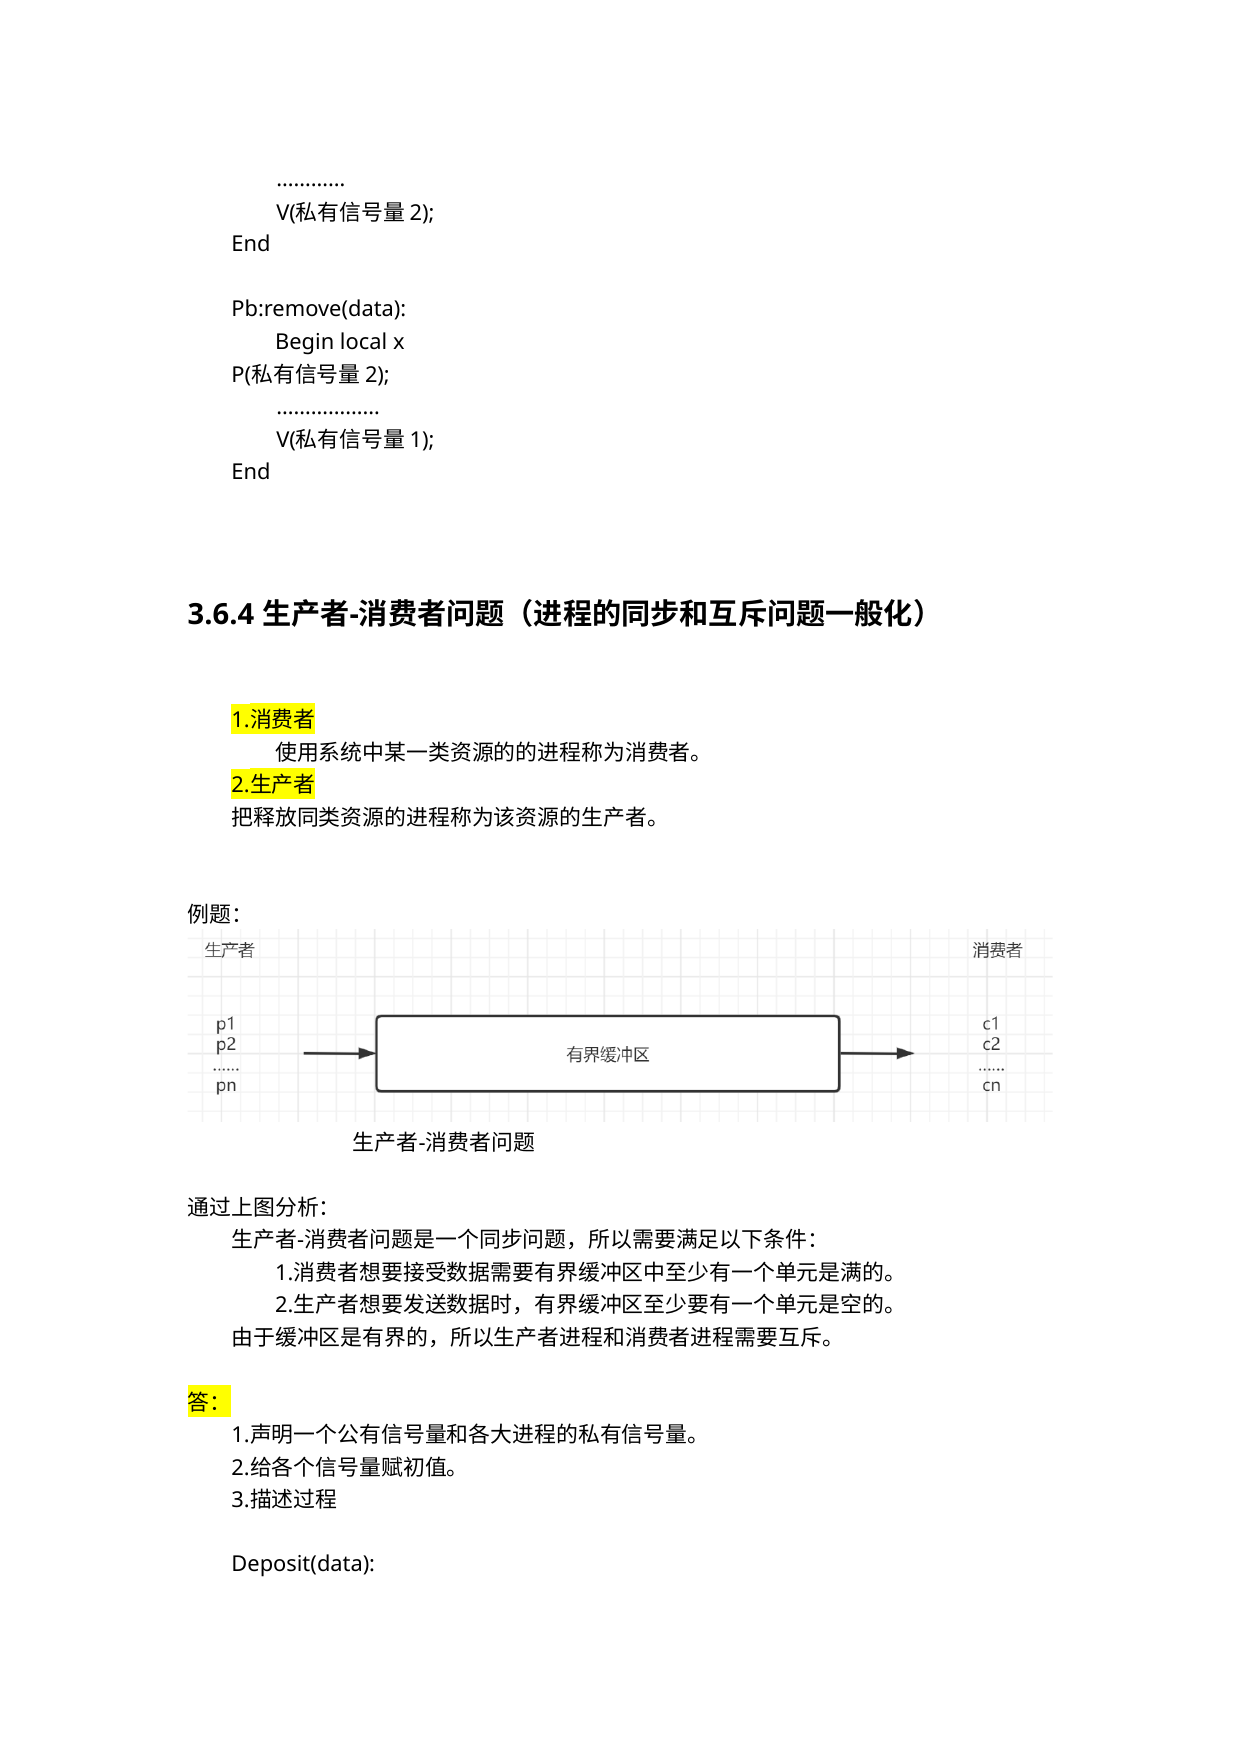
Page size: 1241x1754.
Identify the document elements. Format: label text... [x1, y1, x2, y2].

text 2.生产者 [187, 767, 1053, 799]
text ………… [231, 162, 1053, 194]
text 1.声明一个公有信号量和各大进程的私有信号量。 [187, 1417, 1053, 1449]
text Begin local x [187, 324, 1053, 357]
text End [187, 454, 1053, 487]
text 把释放同类资源的进程称为该资源的生产者。 [187, 799, 1053, 832]
text Deposit(data): [187, 1547, 1053, 1579]
text 通过上图分析： [187, 1189, 1053, 1222]
text 生产者-消费者问题 [187, 1124, 1053, 1157]
text P(私有信号量2); [187, 357, 1053, 389]
text 使用系统中某一类资源的的进程称为消费者。 [231, 734, 1053, 767]
text 2.给各个信号量赋初值。 [187, 1449, 1053, 1482]
text 例题： [187, 897, 1053, 929]
text 1.消费者想要接受数据需要有界缓冲区中至少有一个单元是满的。 [187, 1254, 1053, 1287]
text V(私有信号量1); [231, 422, 1053, 454]
text 3.描述过程 [187, 1482, 1053, 1514]
subtitle 3.6.4 生产者-消费者问题（进程的同步和互斥问题一般化） [187, 579, 1053, 644]
picture [187, 929, 1053, 1122]
text 由于缓冲区是有界的，所以生产者进程和消费者进程需要互斥。 [187, 1319, 1053, 1352]
text End [187, 227, 1053, 259]
text 1.消费者 [187, 702, 1053, 734]
text 答： [187, 1384, 1053, 1417]
text Pb:remove(data): [187, 292, 1053, 324]
text 生产者-消费者问题是一个同步问题，所以需要满足以下条件： [187, 1222, 1053, 1254]
text V(私有信号量2); [231, 194, 1053, 227]
text 2.生产者想要发送数据时，有界缓冲区至少要有一个单元是空的。 [187, 1287, 1053, 1319]
text ……………… [231, 389, 1053, 422]
